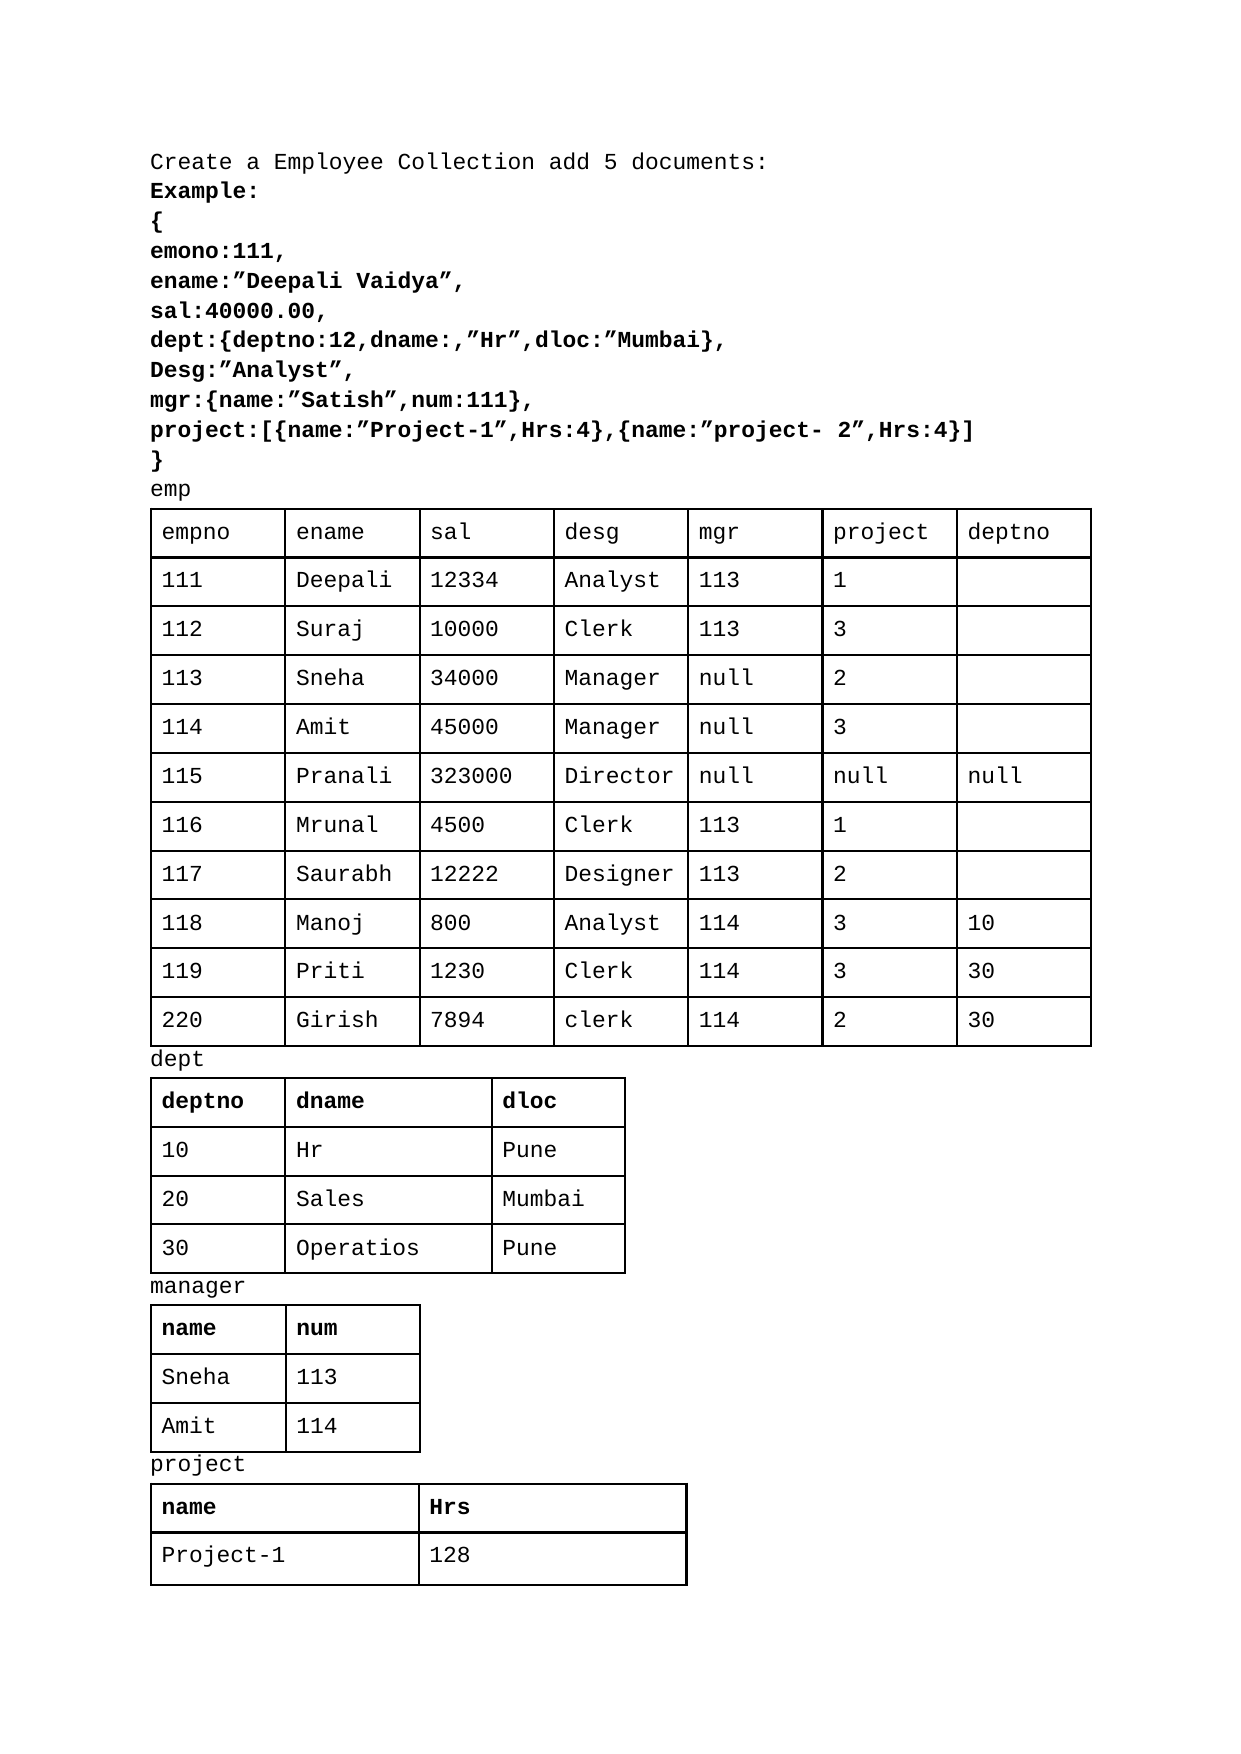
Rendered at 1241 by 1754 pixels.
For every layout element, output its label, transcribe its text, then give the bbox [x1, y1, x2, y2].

table_cell null [689, 705, 821, 752]
text emp [150, 478, 1090, 504]
table_cell 114 [287, 1404, 419, 1451]
table_cell 3 [824, 607, 956, 654]
table_cell 30 [958, 949, 1090, 996]
table_cell 114 [689, 998, 821, 1045]
table_cell Hr [286, 1128, 491, 1174]
table_cell 113 [287, 1355, 419, 1402]
table_cell Clerk [555, 803, 687, 849]
table_cell [958, 852, 1090, 898]
table_cell [958, 559, 1090, 605]
table_cell 116 [152, 803, 284, 849]
text dept:{deptno:12,dname:,”Hr”,dloc:”Mumbai}, [150, 329, 1090, 355]
table_cell Pune [493, 1128, 624, 1174]
table_cell Saurabh [286, 852, 419, 898]
table_cell [958, 607, 1090, 654]
table_cell 4500 [421, 803, 553, 849]
table_cell 111 [152, 559, 284, 605]
table_cell Mumbai [493, 1177, 624, 1223]
text mgr:{name:”Satish”,num:111}, [150, 388, 1090, 414]
table_cell 1 [824, 559, 956, 605]
text ename:”Deepali Vaidya”, [150, 269, 1090, 295]
table_header name [152, 1485, 418, 1531]
table_cell 112 [152, 607, 284, 654]
table_cell [958, 803, 1090, 849]
table_cell Designer [555, 852, 687, 898]
text dept [150, 1047, 1090, 1073]
table_cell 117 [152, 852, 284, 898]
table_cell Girish [286, 998, 419, 1045]
table_cell 2 [824, 656, 956, 703]
table_cell 113 [689, 852, 821, 898]
table_cell null [958, 754, 1090, 801]
table_cell 128 [420, 1534, 685, 1584]
text sal:40000.00, [150, 299, 1090, 325]
table_cell Clerk [555, 949, 687, 996]
text project [150, 1453, 1090, 1479]
table_cell 12222 [421, 852, 553, 898]
text emono:111, [150, 239, 1090, 265]
table_cell null [689, 656, 821, 703]
text { [150, 209, 1090, 236]
text project:[{name:”Project-1”,Hrs:4},{name:”project- 2”,Hrs:4}] [150, 418, 1090, 444]
table_cell Manoj [286, 900, 419, 947]
table_cell null [824, 754, 956, 801]
table_cell 114 [689, 900, 821, 947]
text } [150, 448, 1090, 474]
text Example: [150, 180, 1090, 206]
table_cell Manager [555, 705, 687, 752]
table_cell 323000 [421, 754, 553, 801]
table_header deptno [152, 1079, 284, 1126]
table_cell Clerk [555, 607, 687, 654]
table_cell 2 [824, 852, 956, 898]
text Create a Employee Collection add 5 documents: [150, 150, 1090, 176]
table_cell 30 [152, 1225, 284, 1272]
table_cell Manager [555, 656, 687, 703]
table_cell 115 [152, 754, 284, 801]
table_cell 113 [689, 607, 821, 654]
table_cell 113 [689, 803, 821, 849]
table_cell 3 [824, 949, 956, 996]
table_header Hrs [420, 1485, 685, 1531]
table_cell 118 [152, 900, 284, 947]
table_cell 34000 [421, 656, 553, 703]
table_header empno [152, 510, 284, 556]
table_cell Analyst [555, 900, 687, 947]
table_cell 800 [421, 900, 553, 947]
table_cell 30 [958, 998, 1090, 1045]
table_cell 7894 [421, 998, 553, 1045]
table_cell 10 [958, 900, 1090, 947]
table_header num [287, 1306, 419, 1353]
table_cell Amit [286, 705, 419, 752]
table_cell Operatios [286, 1225, 491, 1272]
table_cell 220 [152, 998, 284, 1045]
table_header mgr [689, 510, 821, 556]
table_cell 1 [824, 803, 956, 849]
text manager [150, 1274, 1090, 1300]
table_cell 114 [152, 705, 284, 752]
table_cell Sneha [152, 1355, 285, 1402]
table_cell clerk [555, 998, 687, 1045]
table_cell 3 [824, 705, 956, 752]
table_header dname [286, 1079, 491, 1126]
table_header project [824, 510, 956, 556]
table_cell 113 [689, 559, 821, 605]
table_cell Sneha [286, 656, 419, 703]
table_cell Director [555, 754, 687, 801]
table_header dloc [493, 1079, 624, 1126]
table_cell Suraj [286, 607, 419, 654]
table_header sal [421, 510, 553, 556]
table_cell [958, 656, 1090, 703]
table_cell 114 [689, 949, 821, 996]
table_cell Project-1 [152, 1534, 418, 1584]
table_cell 3 [824, 900, 956, 947]
table_cell Amit [152, 1404, 285, 1451]
table_cell 20 [152, 1177, 284, 1223]
table_cell null [689, 754, 821, 801]
table_cell 119 [152, 949, 284, 996]
table_cell 2 [824, 998, 956, 1045]
table_cell Pune [493, 1225, 624, 1272]
table_header ename [286, 510, 419, 556]
text Desg:”Analyst”, [150, 358, 1090, 384]
table_cell 10000 [421, 607, 553, 654]
table_cell [958, 705, 1090, 752]
table_header name [152, 1306, 285, 1353]
table_cell 10 [152, 1128, 284, 1174]
table_cell 12334 [421, 559, 553, 605]
table_cell 113 [152, 656, 284, 703]
table_header desg [555, 510, 687, 556]
table_cell Deepali [286, 559, 419, 605]
table_cell 45000 [421, 705, 553, 752]
table_cell Analyst [555, 559, 687, 605]
table_cell Sales [286, 1177, 491, 1223]
table_cell Mrunal [286, 803, 419, 849]
table_cell Pranali [286, 754, 419, 801]
table_header deptno [958, 510, 1090, 556]
table_cell Priti [286, 949, 419, 996]
table_cell 1230 [421, 949, 553, 996]
